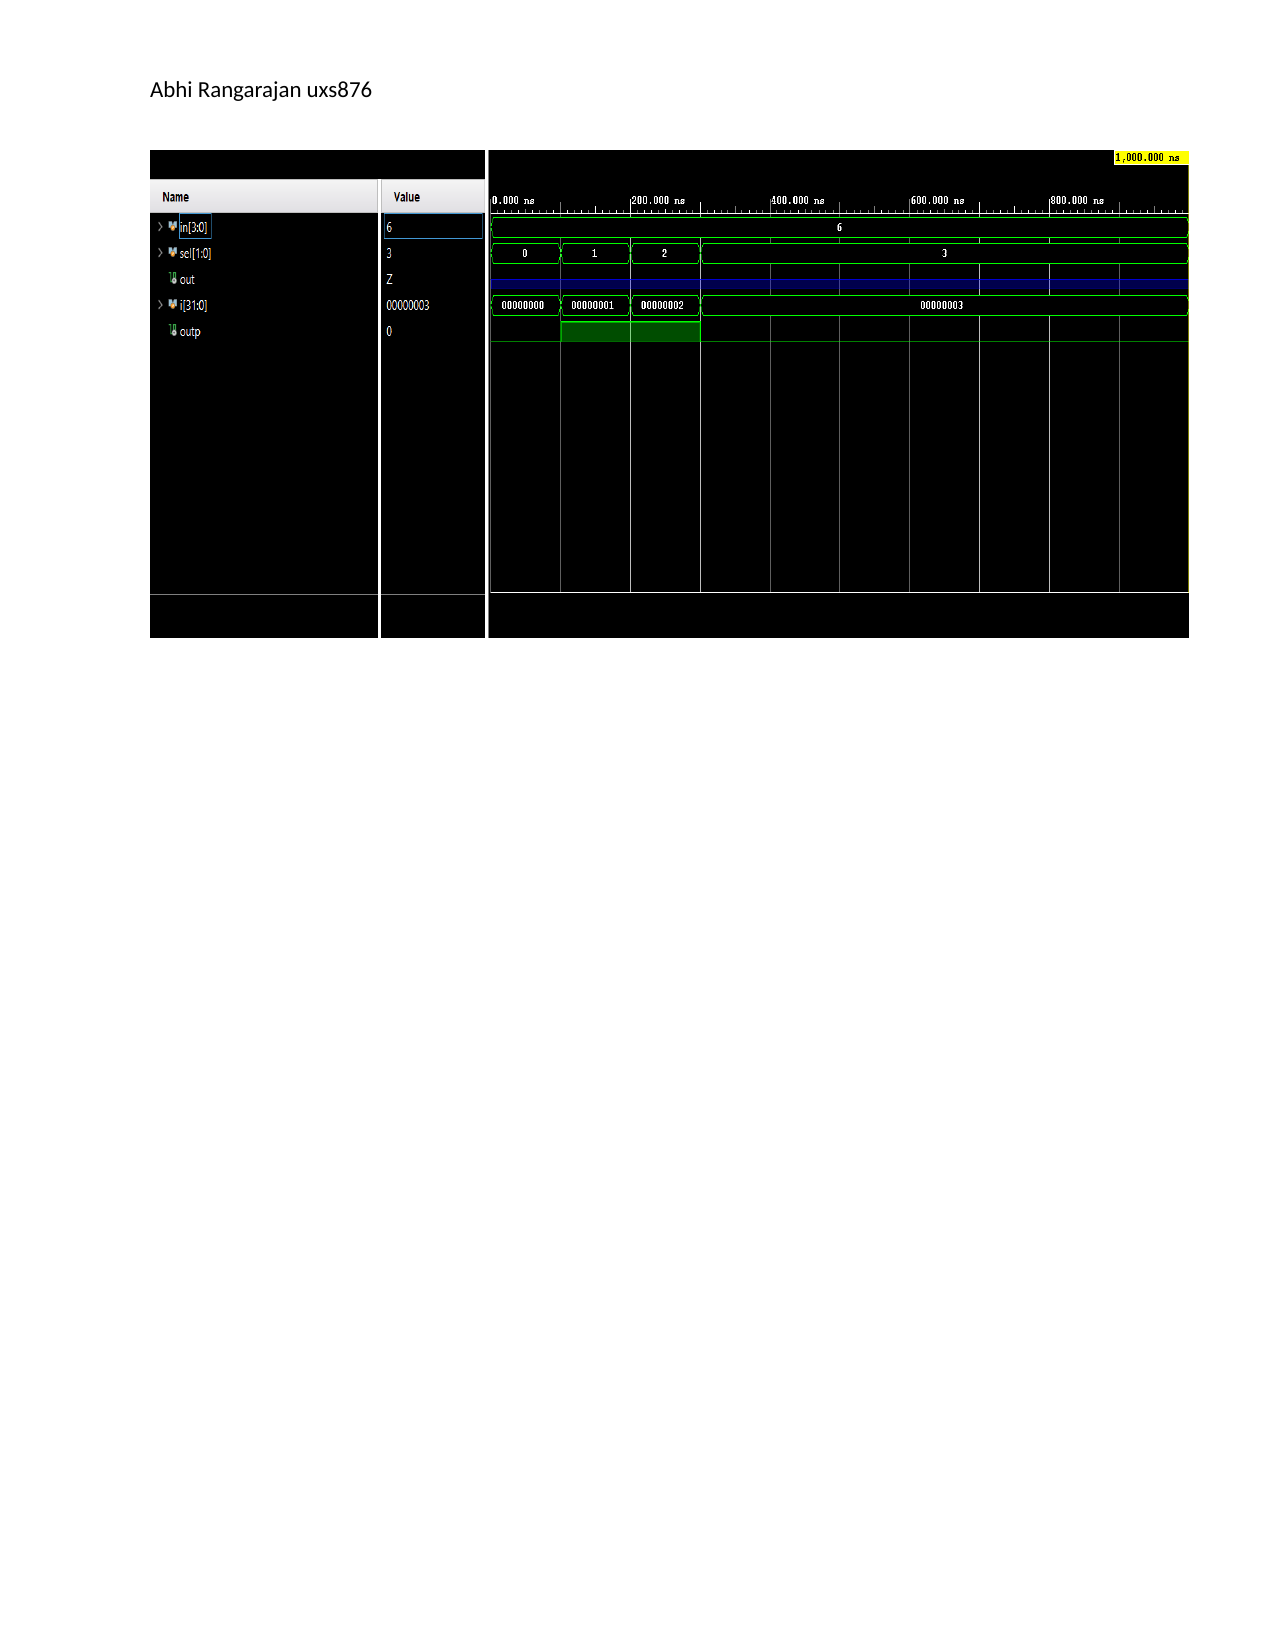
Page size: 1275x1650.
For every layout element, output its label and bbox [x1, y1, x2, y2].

picture [150, 150, 1189, 638]
